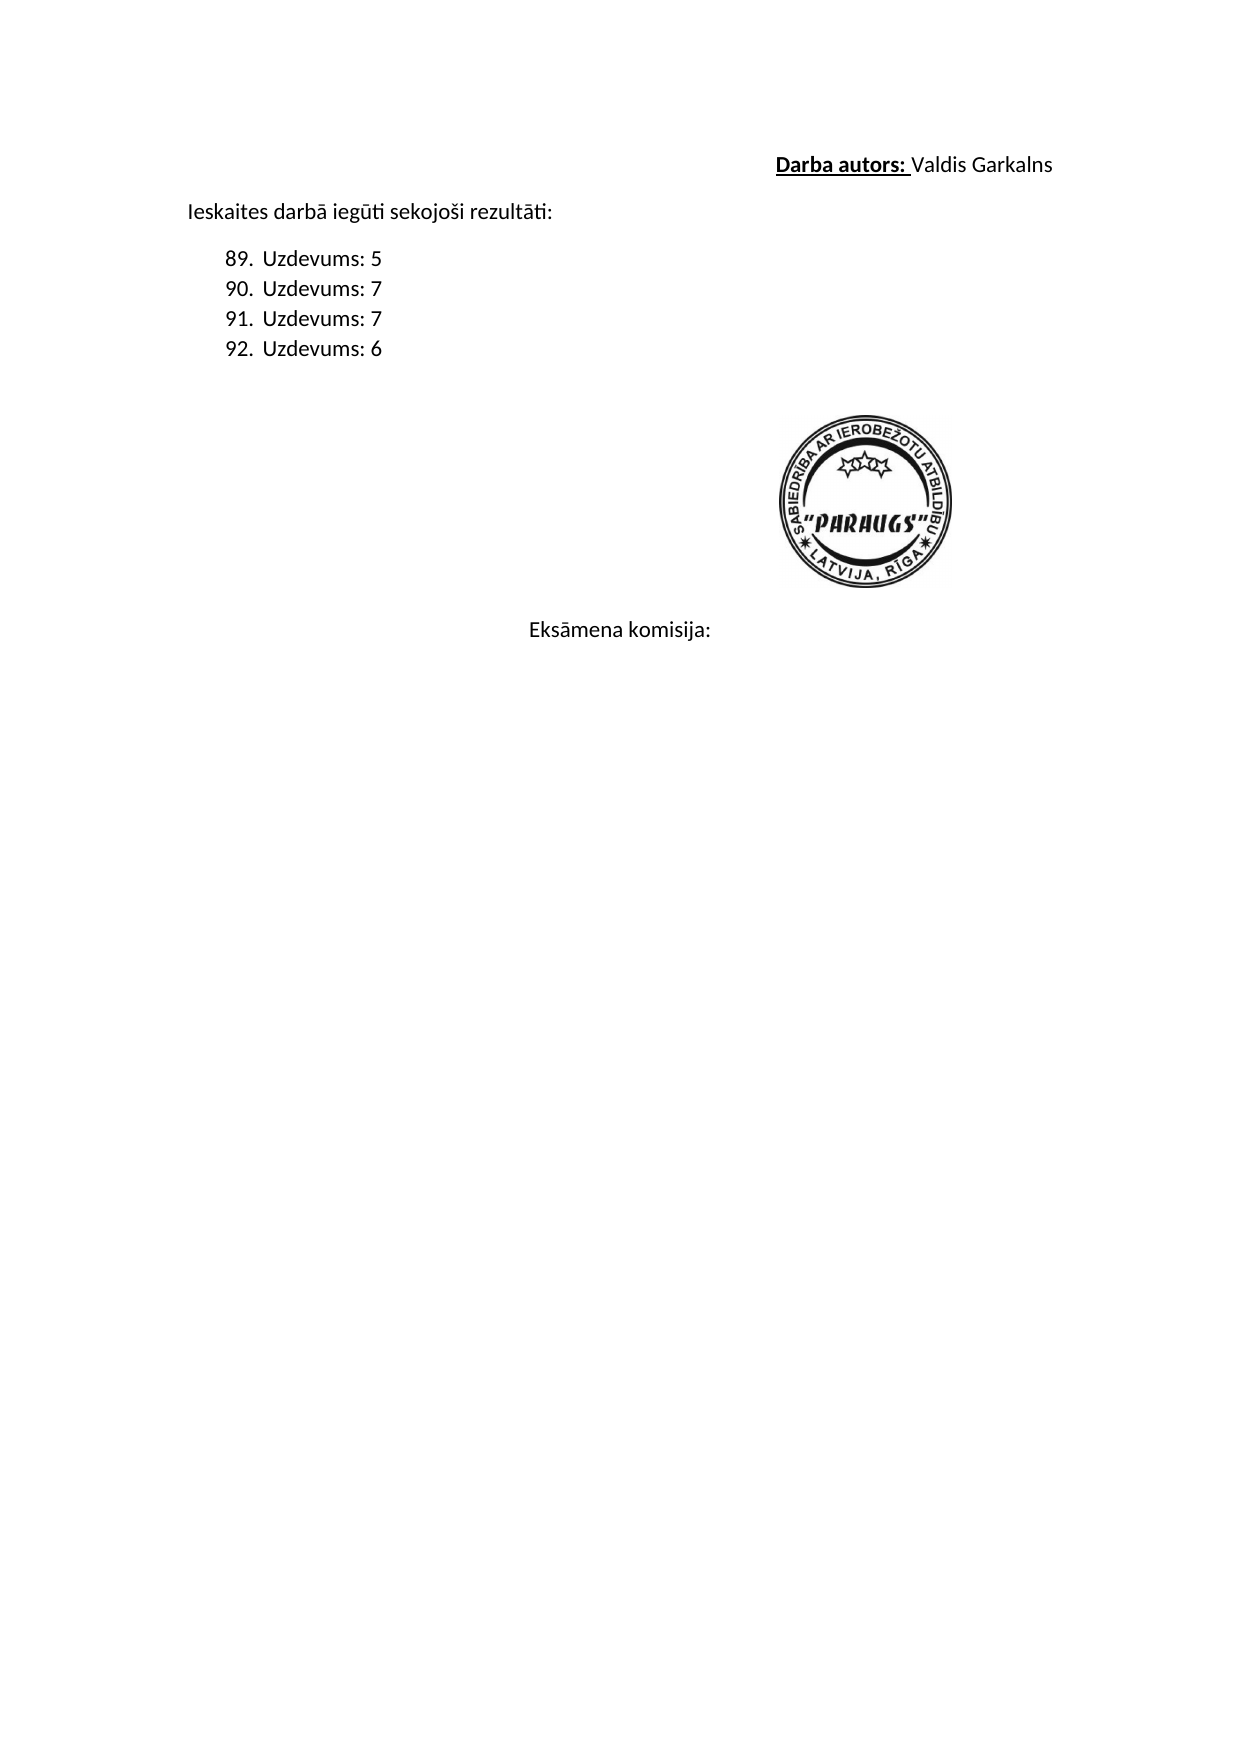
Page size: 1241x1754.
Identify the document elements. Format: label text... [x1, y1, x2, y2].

list Uzdevums: 5 [225, 244, 1053, 272]
text Ieskaites darbā iegūti sekojoši rezultāti: [187, 197, 1053, 225]
text Darba autors: Valdis Garkalns [187, 150, 1053, 178]
list Uzdevums: 6 [225, 334, 1053, 362]
picture [779, 415, 952, 588]
list Uzdevums: 7 [225, 304, 1053, 332]
text Eksāmena komisija: [187, 616, 1053, 644]
list Uzdevums: 7 [225, 274, 1053, 302]
